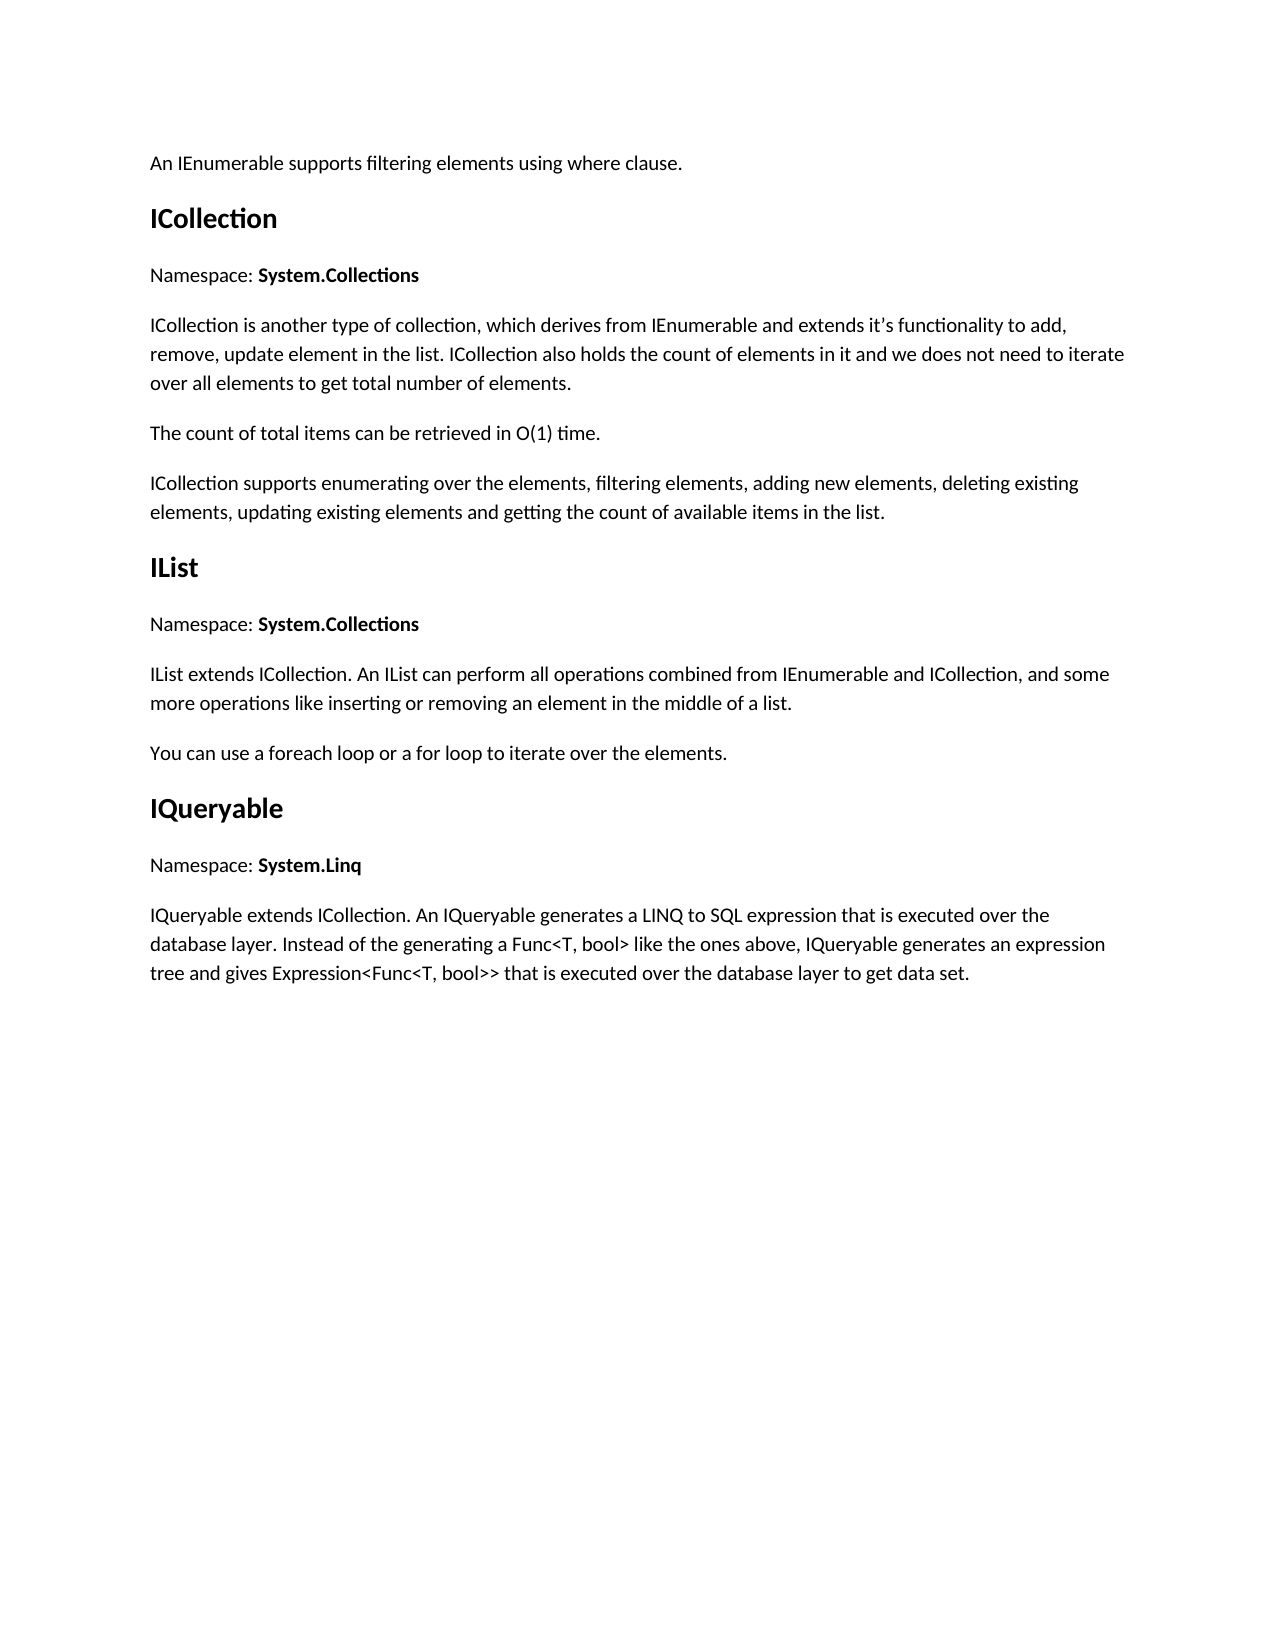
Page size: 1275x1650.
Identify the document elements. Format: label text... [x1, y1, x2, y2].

text IList [150, 549, 1125, 585]
text IQueryable extends ICollection. An IQueryable generates a LINQ to SQL expression that is executed over the database layer. Instead of the generating a Func<T, bool> like the ones above, IQueryable generates an expression tree and gives Expression<Func<T, bool>> that is executed over the database layer to get data set. [150, 902, 1125, 986]
text Namespace: System.Collections [150, 611, 1125, 636]
text The count of total items can be retrieved in O(1) time. [150, 420, 1125, 446]
text IQueryable [150, 790, 1125, 826]
text ICollection supports enumerating over the elements, filtering elements, adding new elements, deleting existing elements, updating existing elements and getting the count of available items in the list. [150, 470, 1125, 525]
text ICollection [150, 200, 1125, 236]
text You can use a foreach loop or a for loop to iterate over the elements. [150, 740, 1125, 766]
text Namespace: System.Linq [150, 852, 1125, 877]
text An IEnumerable supports filtering elements using where clause. [150, 150, 1125, 175]
text IList extends ICollection. An IList can perform all operations combined from IEnumerable and ICollection, and some more operations like inserting or removing an element in the middle of a list. [150, 661, 1125, 716]
text Namespace: System.Collections [150, 262, 1125, 287]
text ICollection is another type of collection, which derives from IEnumerable and extends it’s functionality to add, remove, update element in the list. ICollection also holds the count of elements in it and we does not need to iterate over all elements to get total number of elements. [150, 312, 1125, 396]
